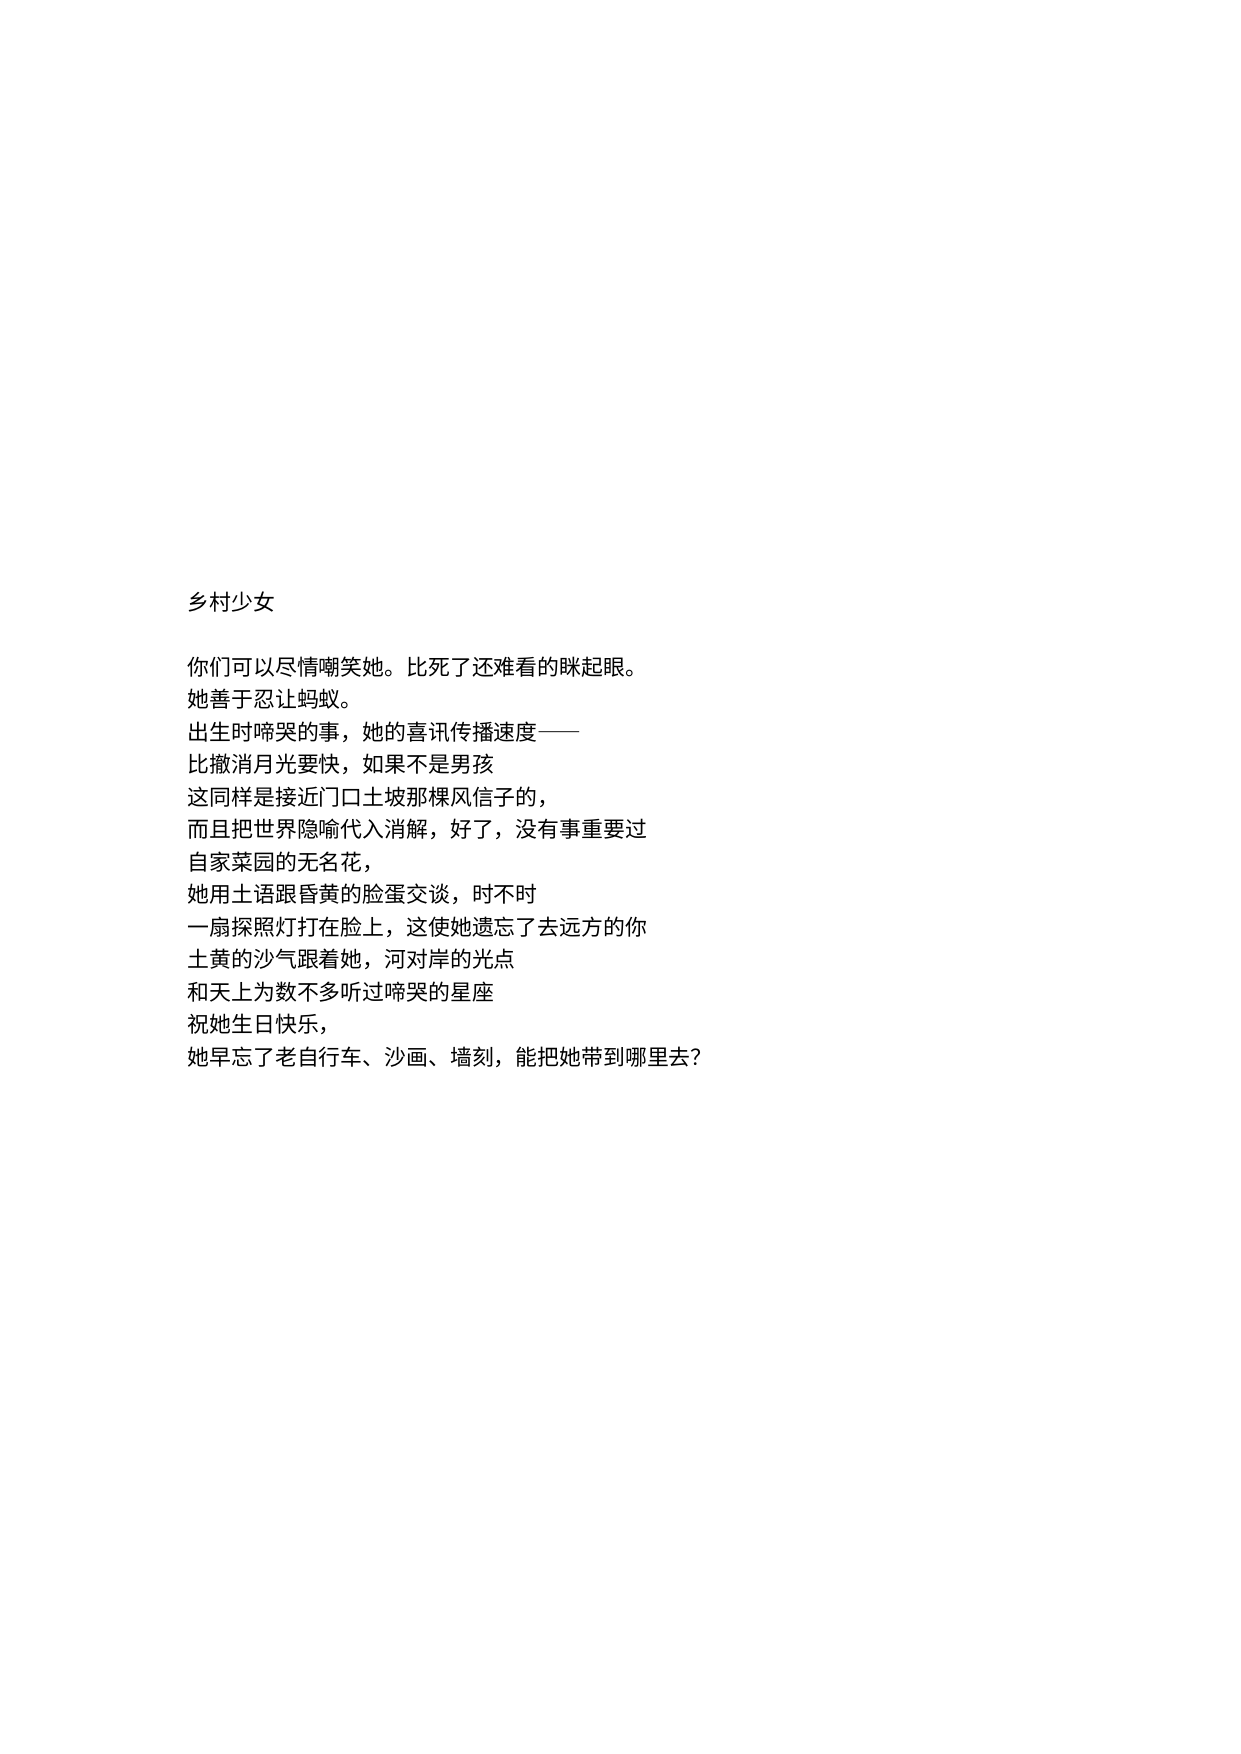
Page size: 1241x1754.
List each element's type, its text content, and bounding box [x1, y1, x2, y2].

text 祝她生日快乐， [187, 1007, 1053, 1039]
text 自家菜园的无名花， [187, 844, 1053, 877]
text 土黄的沙气跟着她，河对岸的光点 [187, 942, 1053, 974]
text 她用土语跟昏黄的脸蛋交谈，时不时 [187, 877, 1053, 909]
text 你们可以尽情嘲笑她。比死了还难看的眯起眼。 [187, 649, 1053, 682]
text 一扇探照灯打在脸上，这使她遗忘了去远方的你 [187, 909, 1053, 942]
text 而且把世界隐喻代入消解，好了，没有事重要过 [187, 812, 1053, 844]
text 这同样是接近门口土坡那棵风信子的， [187, 779, 1053, 812]
text 出生时啼哭的事，她的喜讯传播速度—— [187, 714, 1053, 747]
text 她早忘了老自行车、沙画、墙刻，能把她带到哪里去？ [187, 1039, 1053, 1072]
text 和天上为数不多听过啼哭的星座 [187, 974, 1053, 1007]
text 她善于忍让蚂蚁。 [187, 682, 1053, 714]
text 比撤消月光要快，如果不是男孩 [187, 747, 1053, 779]
text 乡村少女 [187, 584, 1053, 617]
